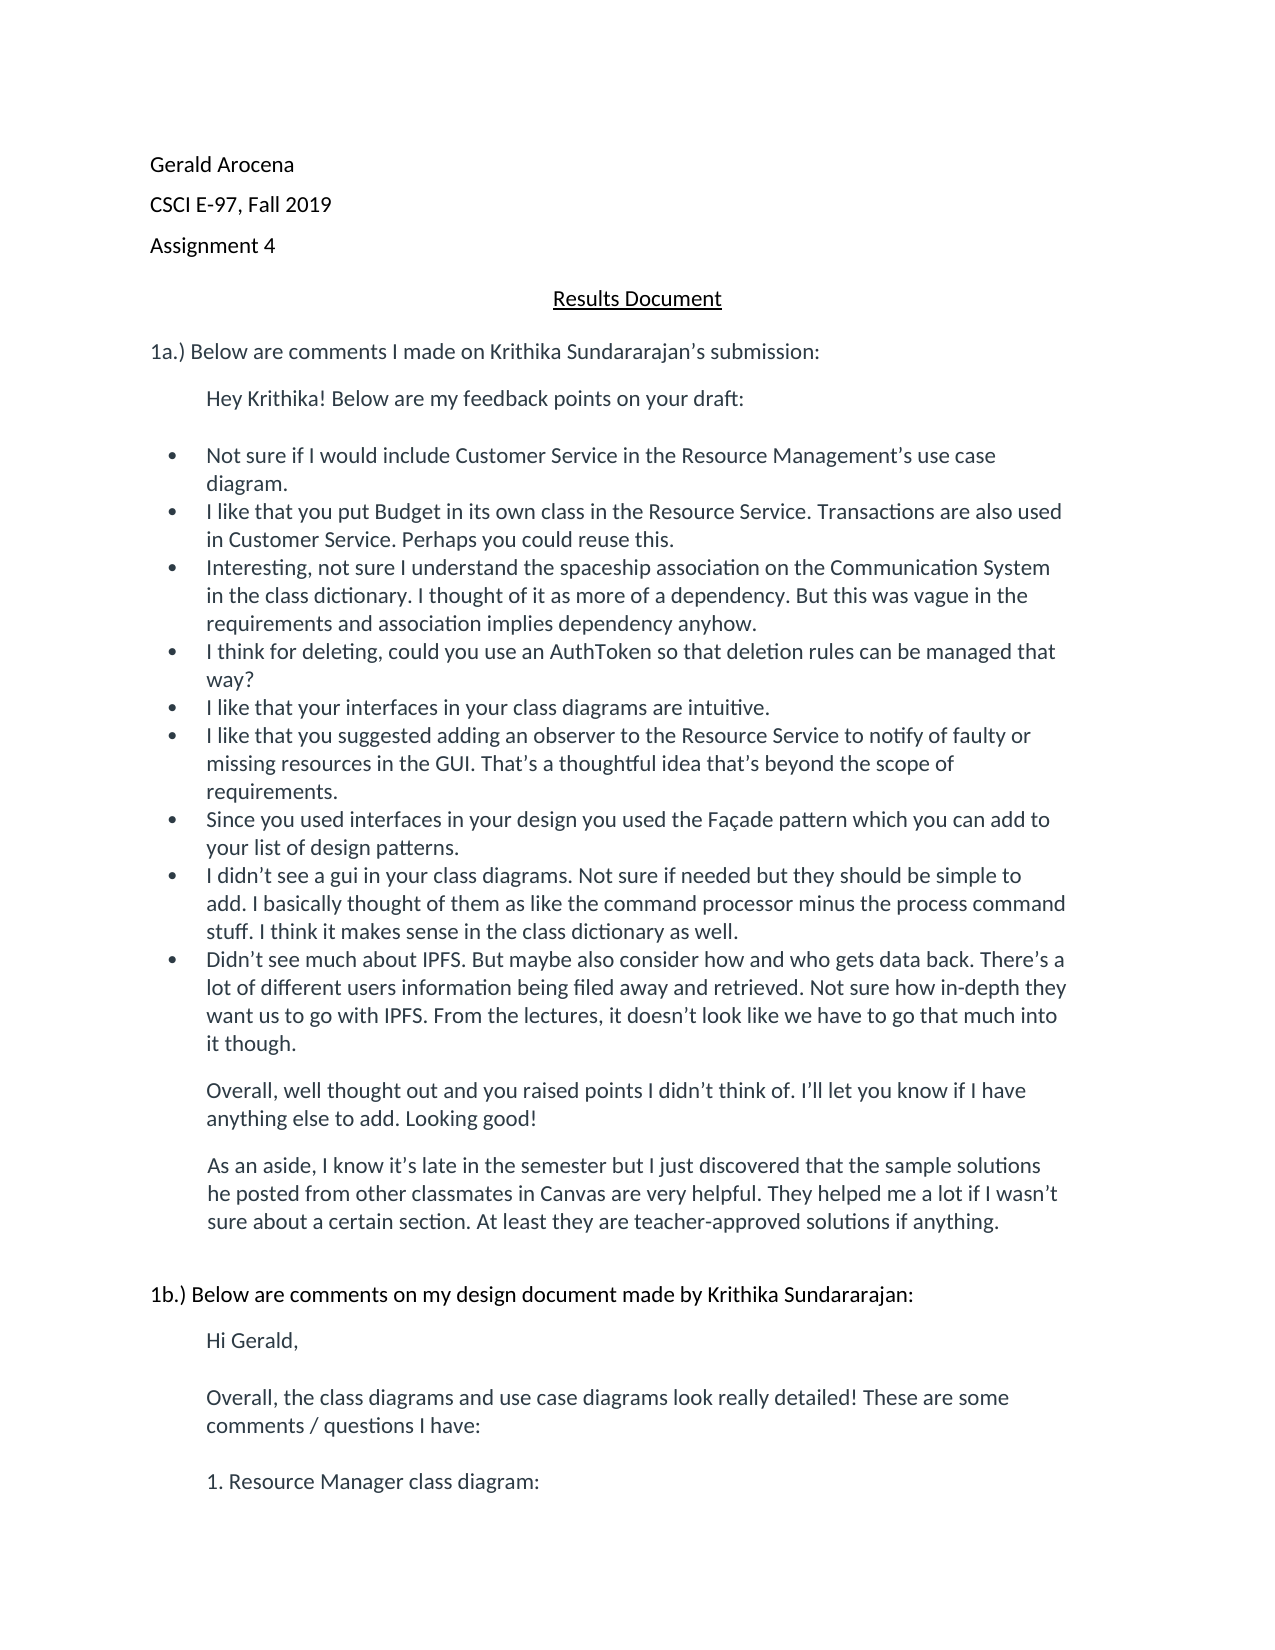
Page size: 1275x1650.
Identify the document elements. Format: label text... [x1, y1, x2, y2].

text Gerald Arocena [150, 150, 1125, 178]
text Overall, well thought out and you raised points I didn’t think of. I’ll let you know if I have anything else to add. Looking good! [206, 1076, 1069, 1132]
text 1b.) Below are comments on my design document made by Krithika Sundararajan: [150, 1280, 1125, 1308]
text Overall, the class diagrams and use case diagrams look really detailed! These are some comments / questions I have: [206, 1383, 1069, 1439]
list I think for deleting, could you use an AuthToken so that deletion rules can be managed that way? [169, 637, 1069, 693]
text CSCI E-97, Fall 2019 [150, 191, 1125, 218]
text As an aside, I know it’s late in the semester but I just discovered that the sample solutions he posted from other classmates in Canvas are very helpful. They helped me a lot if I wasn’t sure about a certain section. At least they are teacher-approved solutions if anything. [207, 1151, 1068, 1235]
text Results Document [150, 284, 1125, 312]
list I like that you suggested adding an observer to the Resource Service to notify of faulty or missing resources in the GUI. That’s a thoughtful idea that’s beyond the scope of requirements. [169, 721, 1069, 805]
list Interesting, not sure I understand the spaceship association on the Communication System in the class dictionary. I thought of it as more of a dependency. But this was vague in the requirements and association implies dependency anyhow. [169, 553, 1069, 637]
list Since you used interfaces in your design you used the Façade pattern which you can add to your list of design patterns. [169, 805, 1069, 861]
list Not sure if I would include Customer Service in the Resource Management’s use case diagram. [169, 441, 1069, 497]
list I like that your interfaces in your class diagrams are intuitive. [169, 693, 1069, 721]
list I like that you put Budget in its own class in the Resource Service. Transactions are also used in Customer Service. Perhaps you could reuse this. [169, 497, 1069, 553]
text Assignment 4 [150, 231, 1125, 259]
text Hey Krithika! Below are my feedback points on your draft: [206, 384, 1069, 412]
text Hi Gerald, [206, 1327, 1069, 1355]
list Didn’t see much about IPFS. But maybe also consider how and who gets data back. There’s a lot of different users information being filed away and retrieved. Not sure how in-depth they want us to go with IPFS. From the lectures, it doesn’t look like we have to go that much into it though. [169, 945, 1069, 1057]
text 1. Resource Manager class diagram: [206, 1467, 1069, 1495]
text 1a.) Below are comments I made on Krithika Sundararajan’s submission: [150, 337, 1125, 365]
list I didn’t see a gui in your class diagrams. Not sure if needed but they should be simple to add. I basically thought of them as like the command processor minus the process command stuff. I think it makes sense in the class dictionary as well. [169, 861, 1069, 945]
